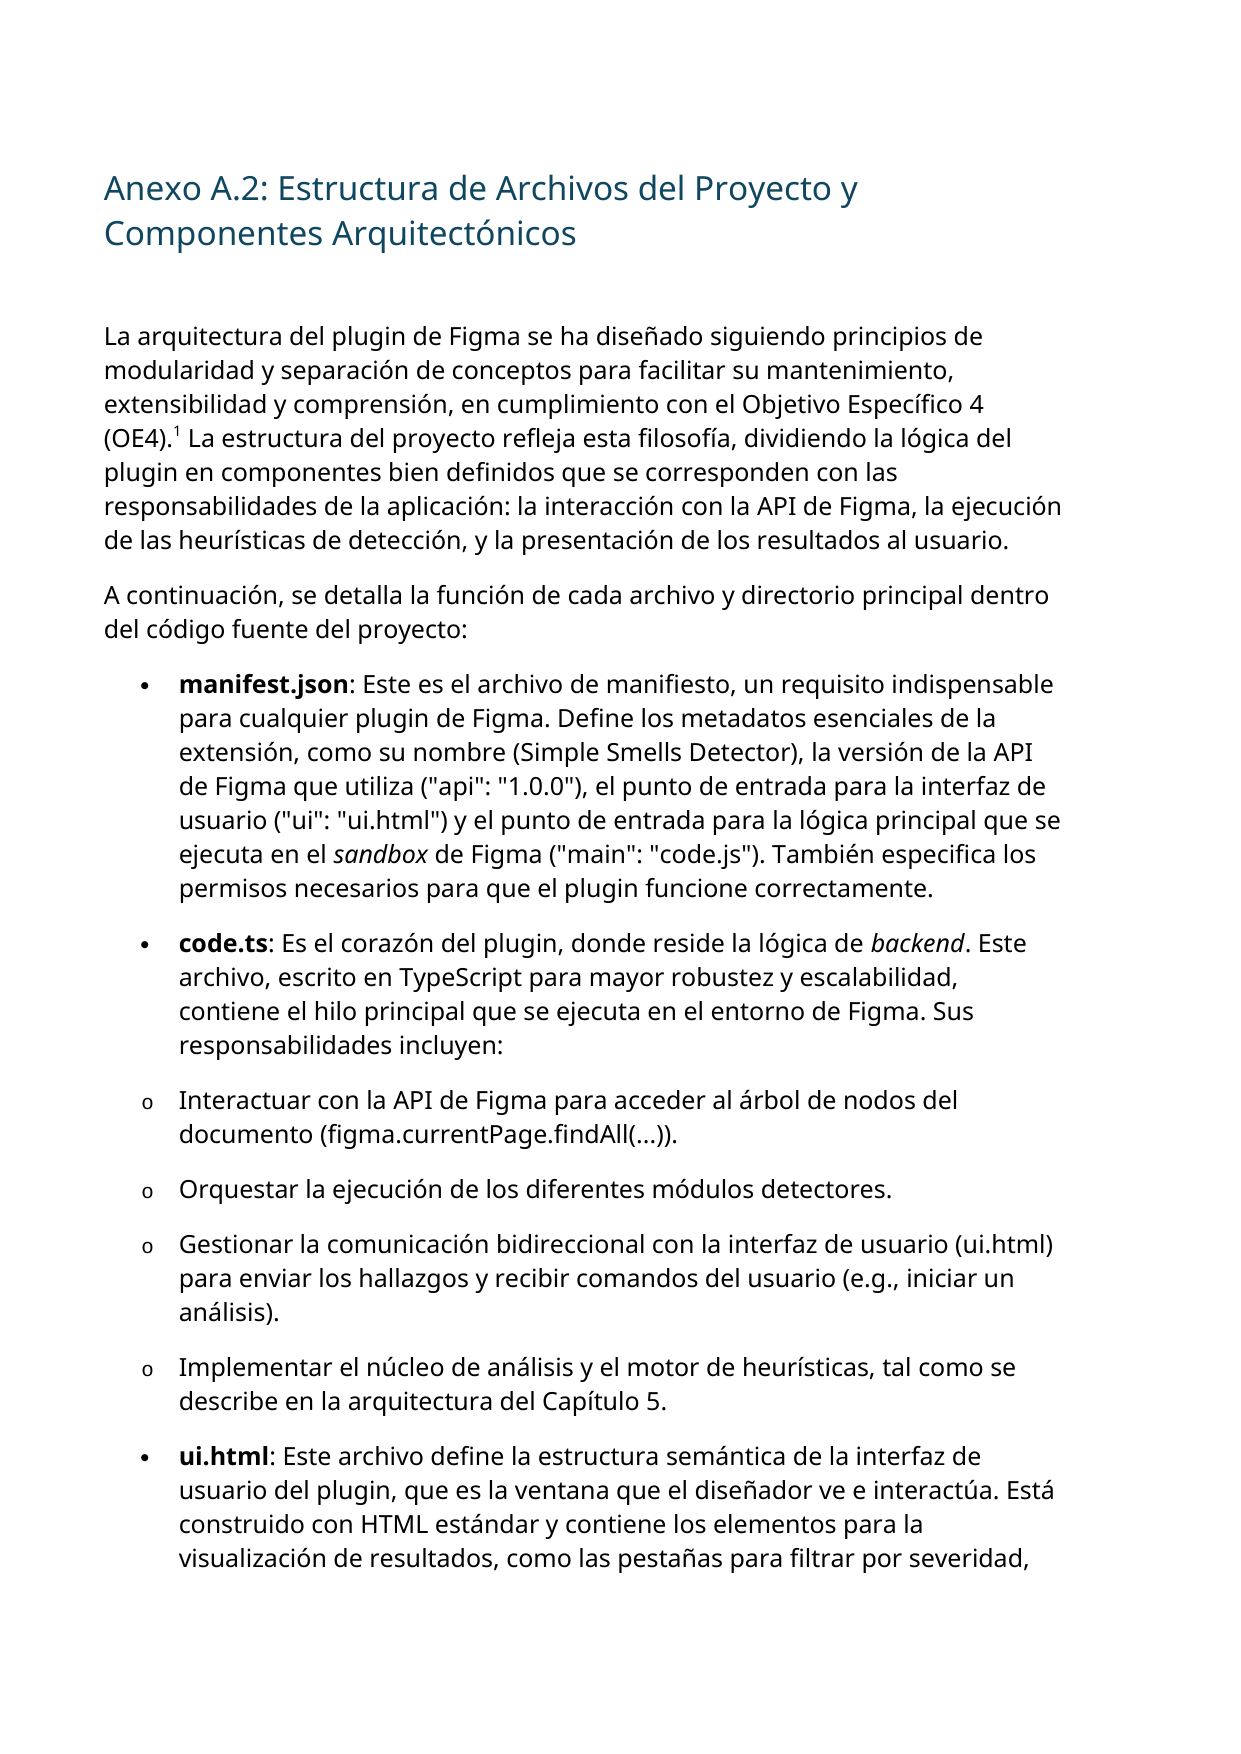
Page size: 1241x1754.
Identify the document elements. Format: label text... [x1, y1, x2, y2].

list manifest.json: Este es el archivo de manifiesto, un requisito indispensable para cualquier plugin de Figma. Define los metadatos esenciales de la extensión, como su nombre (Simple Smells Detector), la versión de la API de Figma que utiliza ("api": "1.0.0"), el punto de entrada para la interfaz de usuario ("ui": "ui.html") y el punto de entrada para la lógica principal que se ejecuta en el sandbox de Figma ("main": "code.js"). También especifica los permisos necesarios para que el plugin funcione correctamente. [141, 667, 1063, 905]
list Orquestar la ejecución de los diferentes módulos detectores. [141, 1172, 1063, 1206]
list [141, 1439, 1063, 1575]
list Implementar el núcleo de análisis y el motor de heurísticas, tal como se describe en la arquitectura del Capítulo 5. [141, 1350, 1063, 1418]
text A continuación, se detalla la función de cada archivo y directorio principal dentro del código fuente del proyecto: [103, 578, 1063, 646]
subtitle Anexo A.2: Estructura de Archivos del Proyecto y Componentes Arquitectónicos [103, 164, 1063, 255]
list Gestionar la comunicación bidireccional con la interfaz de usuario (ui.html) para enviar los hallazgos y recibir comandos del usuario (e.g., iniciar un análisis). [141, 1227, 1063, 1329]
text La arquitectura del plugin de Figma se ha diseñado siguiendo principios de modularidad y separación de conceptos para facilitar su mantenimiento, extensibilidad y comprensión, en cumplimiento con el Objetivo Específico 4 (OE4).1 La estructura del proyecto refleja esta filosofía, dividiendo la lógica del plugin en componentes bien definidos que se corresponden con las responsabilidades de la aplicación: la interacción con la API de Figma, la ejecución de las heurísticas de detección, y la presentación de los resultados al usuario. [103, 318, 1063, 557]
list Interactuar con la API de Figma para acceder al árbol de nodos del documento (figma.currentPage.findAll(...)). [141, 1083, 1063, 1151]
list code.ts: Es el corazón del plugin, donde reside la lógica de backend. Este archivo, escrito en TypeScript para mayor robustez y escalabilidad, contiene el hilo principal que se ejecuta en el entorno de Figma. Sus responsabilidades incluyen: [141, 926, 1063, 1062]
